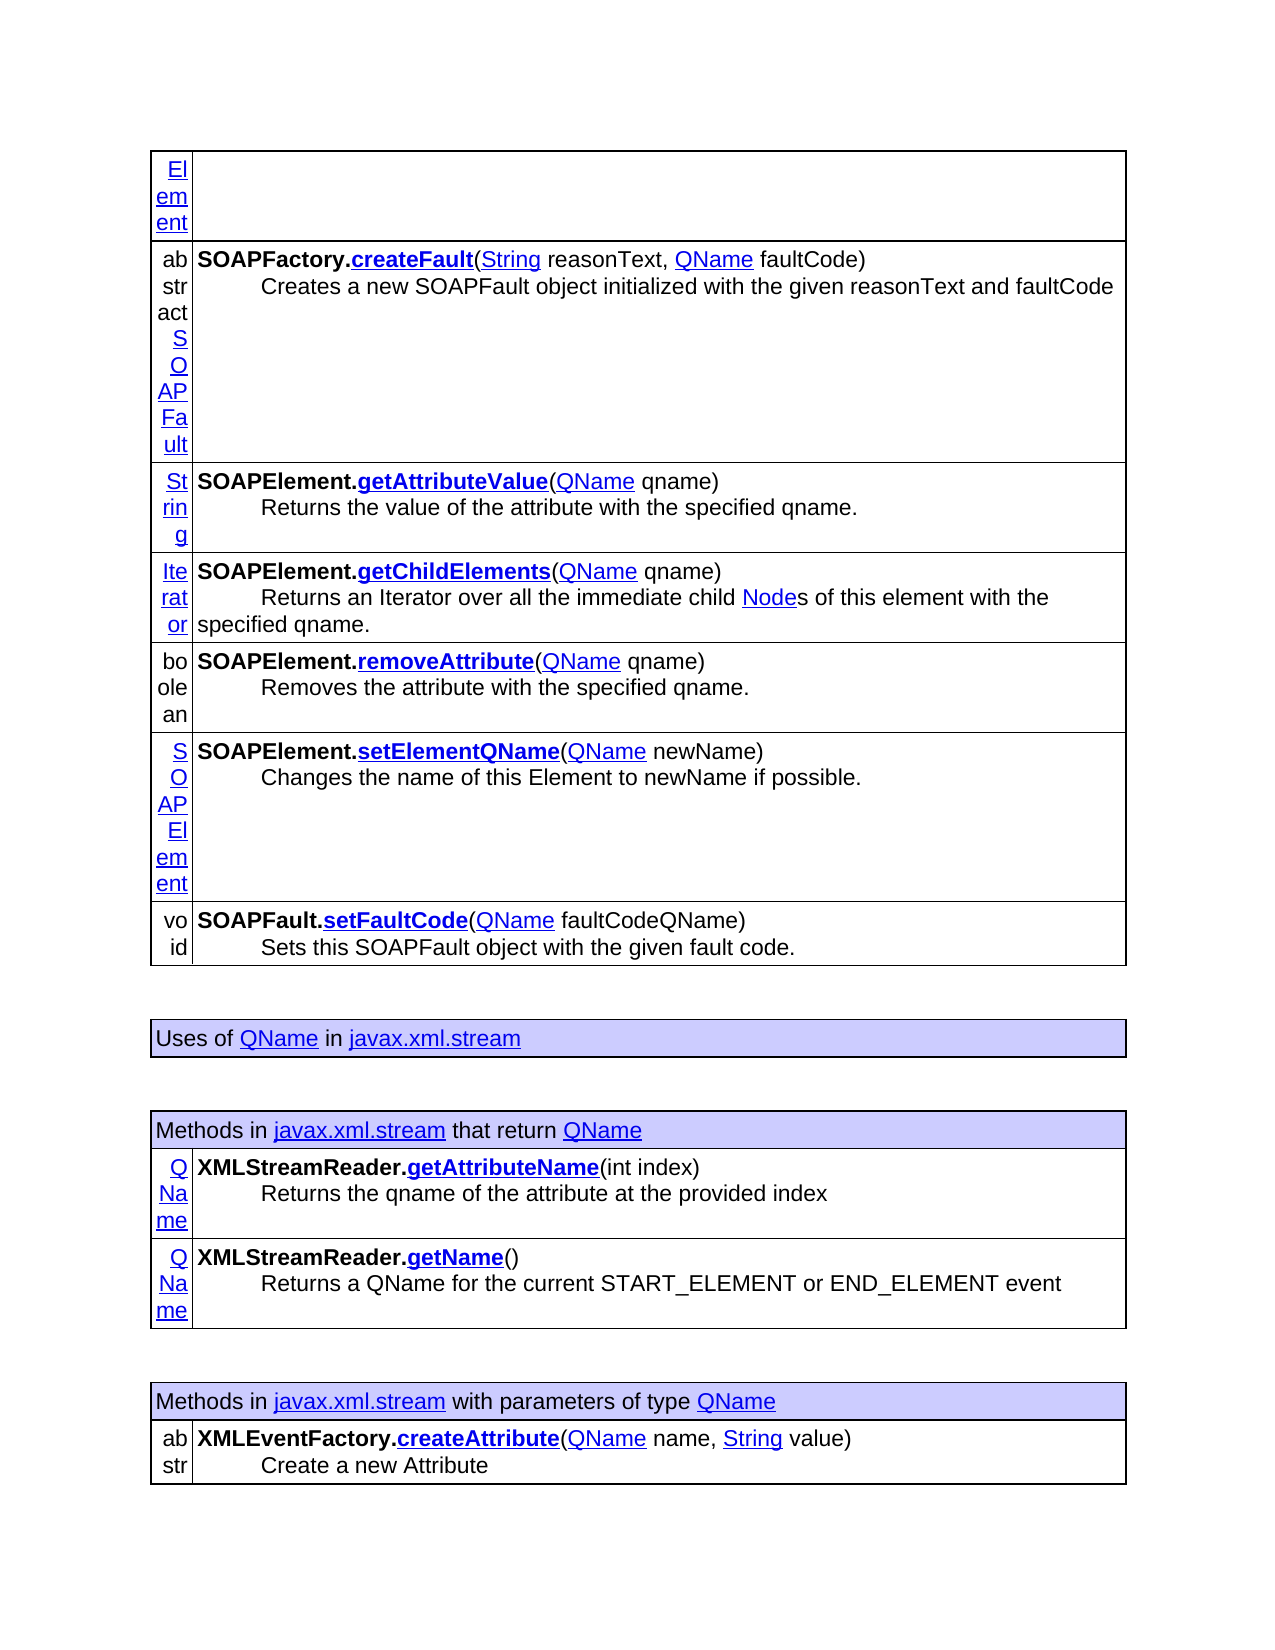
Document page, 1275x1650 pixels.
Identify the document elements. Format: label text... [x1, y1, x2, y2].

table_cell String [152, 463, 192, 552]
table_header Uses of QName in javax.xml.stream [152, 1020, 1125, 1056]
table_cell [193, 152, 1125, 240]
table_header Methods in javax.xml.stream with parameters of type QName [152, 1383, 1125, 1419]
table_cell Iterator [152, 553, 192, 642]
table_cell XMLStreamReader.getAttributeName(int index) Returns the qname of the attribute at the provided index [193, 1149, 1125, 1238]
table_cell void [152, 902, 192, 964]
table_cell abstract Attribute [152, 1421, 192, 1483]
table_header Methods in javax.xml.stream that return QName [152, 1112, 1125, 1148]
table_cell SOAPElement.removeAttribute(QName qname) Removes the attribute with the specified qname. [193, 643, 1125, 732]
table_cell QName [152, 1239, 192, 1328]
table_cell boolean [152, 643, 192, 732]
table_cell abstract SOAPFault [152, 242, 192, 462]
table_cell SOAPElement.getAttributeValue(QName qname) Returns the value of the attribute with the specified qname. [193, 463, 1125, 552]
table_cell SOAPElement.getChildElements(QName qname) Returns an Iterator over all the immediate child Nodes of this element with the specified qname. [193, 553, 1125, 642]
table_cell SOAPElement [152, 152, 192, 240]
table_cell QName [152, 1149, 192, 1238]
table_cell SOAPElement.setElementQName(QName newName) Changes the name of this Element to newName if possible. [193, 733, 1125, 901]
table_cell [193, 1421, 1125, 1483]
table_cell SOAPElement [152, 733, 192, 901]
table_cell SOAPFactory.createFault(String reasonText, QName faultCode) Creates a new SOAPFault object initialized with the given reasonText and faultCode [193, 242, 1125, 462]
table_cell SOAPFault.setFaultCode(QName faultCodeQName) Sets this SOAPFault object with the given fault code. [193, 902, 1125, 964]
table_cell XMLStreamReader.getName() Returns a QName for the current START_ELEMENT or END_ELEMENT event [193, 1239, 1125, 1328]
